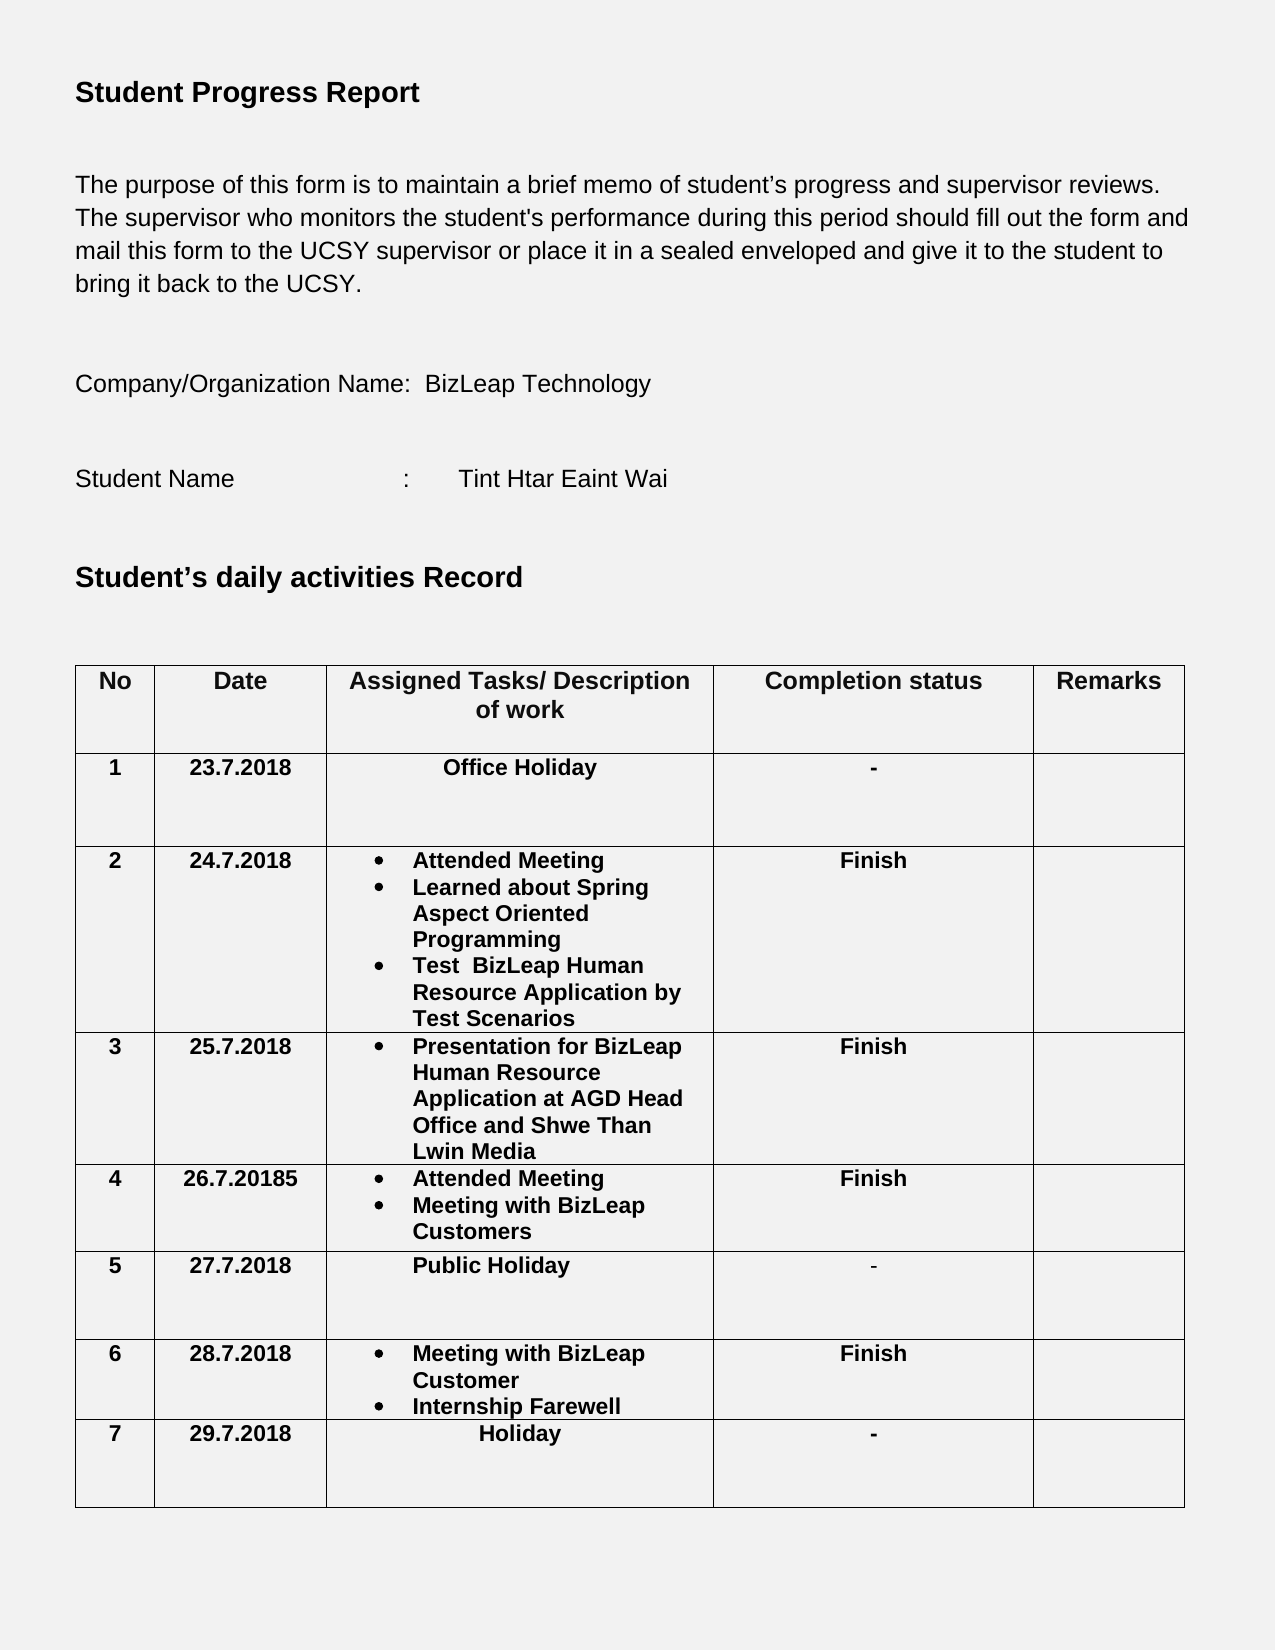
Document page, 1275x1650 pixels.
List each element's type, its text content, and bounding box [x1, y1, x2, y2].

table_cell 6 [76, 1340, 154, 1419]
table_header Date [155, 666, 326, 753]
table_cell 25.7.2018 [155, 1033, 326, 1164]
table_cell Finish [714, 1340, 1033, 1419]
table_cell [1034, 1340, 1184, 1419]
table_cell 7 [76, 1420, 154, 1507]
table_cell - [714, 1420, 1033, 1507]
text Student Progress Report [75, 75, 1200, 108]
table_cell 1 [76, 754, 154, 846]
table_cell Presentation for BizLeap Human Resource Application at AGD Head Office and Shwe Than Lwin Media [327, 1033, 713, 1164]
table_cell 29.7.2018 [155, 1420, 326, 1507]
table_cell Finish [714, 1165, 1033, 1251]
table_header Remarks [1034, 666, 1184, 753]
text Company/Organization Name: BizLeap Technology [75, 369, 1200, 397]
table_cell 27.7.2018 [155, 1252, 326, 1339]
table_cell [1034, 1033, 1184, 1164]
table_cell 2 [76, 847, 154, 1032]
table_cell Holiday [327, 1420, 713, 1507]
table_cell [1034, 1252, 1184, 1339]
table_header Assigned Tasks/ Description of work [327, 666, 713, 753]
table_cell 24.7.2018 [155, 847, 326, 1032]
table_cell Public Holiday [327, 1252, 713, 1339]
table_cell 3 [76, 1033, 154, 1164]
table_cell 23.7.2018 [155, 754, 326, 846]
table_cell Office Holiday [327, 754, 713, 846]
table_cell Finish [714, 1033, 1033, 1164]
table_cell 28.7.2018 [155, 1340, 326, 1419]
text Student Name : Tint Htar Eaint Wai [75, 464, 1200, 493]
table_cell 4 [76, 1165, 154, 1251]
table_cell - [714, 1252, 1033, 1339]
table_cell Finish [714, 847, 1033, 1032]
table_cell 5 [76, 1252, 154, 1339]
table_cell [1034, 847, 1184, 1032]
text Student’s daily activities Record [75, 559, 1200, 593]
table_header Completion status [714, 666, 1033, 753]
table_cell 26.7.20185 [155, 1165, 326, 1251]
table_cell [1034, 1165, 1184, 1251]
table_cell Attended Meeting Learned about Spring Aspect Oriented Programming Test BizLeap Human Resource Application by Test Scenarios [327, 847, 713, 1032]
table_cell Attended Meeting Meeting with BizLeap Customers [327, 1165, 713, 1251]
text The purpose of this form is to maintain a brief memo of student’s progress and supervisor reviews. The supervisor who monitors the student's performance during this period should fill out the form and mail this form to the UCSY supervisor or place it in a sealed enveloped and give it to the student to bring it back to the UCSY. [75, 170, 1200, 298]
table_header No [76, 666, 154, 753]
table_cell - [714, 754, 1033, 846]
table_cell Meeting with BizLeap Customer Internship Farewell [327, 1340, 713, 1419]
table_cell [1034, 1420, 1184, 1507]
table_cell [1034, 754, 1184, 846]
